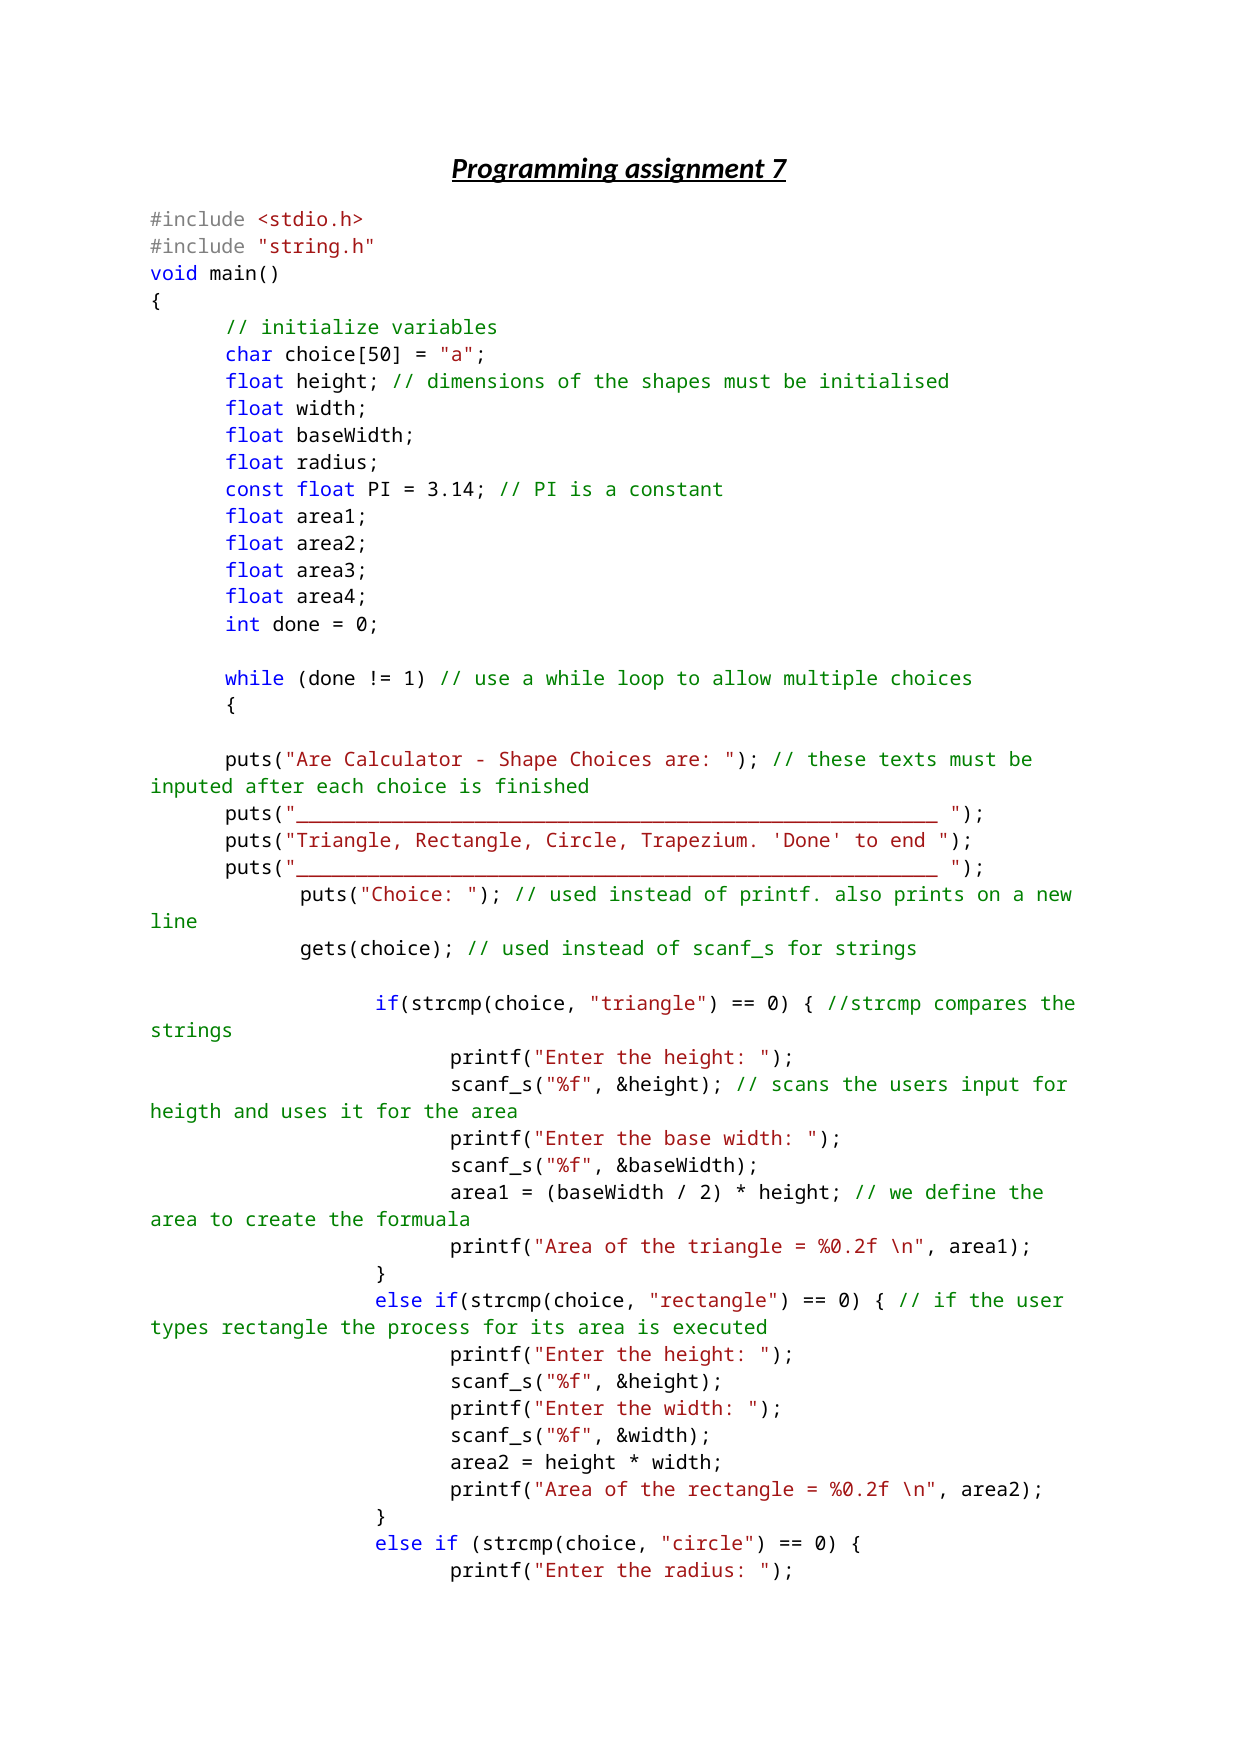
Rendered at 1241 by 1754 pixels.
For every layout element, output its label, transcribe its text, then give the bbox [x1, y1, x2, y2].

text } [150, 1502, 1090, 1529]
text scanf_s("%f", &width); [150, 1421, 1090, 1448]
text #include "string.h" [150, 232, 1090, 259]
text area1 = (baseWidth / 2) * height; // we define the area to create the formuala [150, 1178, 1090, 1232]
text // initialize variables [150, 313, 1090, 340]
text } [150, 1259, 1090, 1286]
text puts("______________________________________________________ "); [150, 800, 1090, 827]
text float baseWidth; [150, 421, 1090, 448]
text else if(strcmp(choice, "rectangle") == 0) { // if the user types rectangle the process for its area is executed [150, 1286, 1090, 1340]
text float area3; [150, 556, 1090, 583]
text printf("Area of the triangle = %0.2f \n", area1); [150, 1232, 1090, 1259]
text puts("Are Calculator - Shape Choices are: "); // these texts must be inputed after each choice is finished [150, 746, 1090, 800]
text printf("Area of the rectangle = %0.2f \n", area2); [150, 1475, 1090, 1502]
text float area1; [150, 502, 1090, 529]
text { [150, 691, 1090, 718]
text puts("Triangle, Rectangle, Circle, Trapezium. 'Done' to end "); [150, 827, 1090, 854]
text scanf_s("%f", &height); [150, 1367, 1090, 1394]
text scanf_s("%f", &height); // scans the users input for heigth and uses it for the area [150, 1071, 1090, 1124]
text if(strcmp(choice, "triangle") == 0) { //strcmp compares the strings [150, 989, 1090, 1043]
text float radius; [150, 448, 1090, 475]
text printf("Enter the height: "); [150, 1043, 1090, 1071]
text float width; [150, 394, 1090, 421]
text char choice[50] = "a"; [150, 340, 1090, 367]
text float area2; [150, 529, 1090, 556]
text void main() [150, 259, 1090, 286]
text printf("Enter the width: "); [150, 1394, 1090, 1421]
text float height; // dimensions of the shapes must be initialised [150, 367, 1090, 394]
text float area4; [150, 583, 1090, 610]
text puts("Choice: "); // used instead of printf. also prints on a new line [150, 881, 1090, 934]
text Programming assignment 7 [150, 150, 1090, 186]
text puts("______________________________________________________ "); [150, 854, 1090, 881]
text { [150, 286, 1090, 313]
text printf("Enter the height: "); [150, 1340, 1090, 1367]
text printf("Enter the base width: "); [150, 1124, 1090, 1151]
text else if (strcmp(choice, "circle") == 0) { [150, 1529, 1090, 1556]
text const float PI = 3.14; // PI is a constant [150, 475, 1090, 502]
text area2 = height * width; [150, 1448, 1090, 1475]
text while (done != 1) // use a while loop to allow multiple choices [150, 664, 1090, 691]
text #include <stdio.h> [150, 205, 1090, 232]
text gets(choice); // used instead of scanf_s for strings [150, 934, 1090, 962]
text printf("Enter the radius: "); [150, 1556, 1090, 1583]
text scanf_s("%f", &baseWidth); [150, 1151, 1090, 1178]
text int done = 0; [150, 610, 1090, 637]
